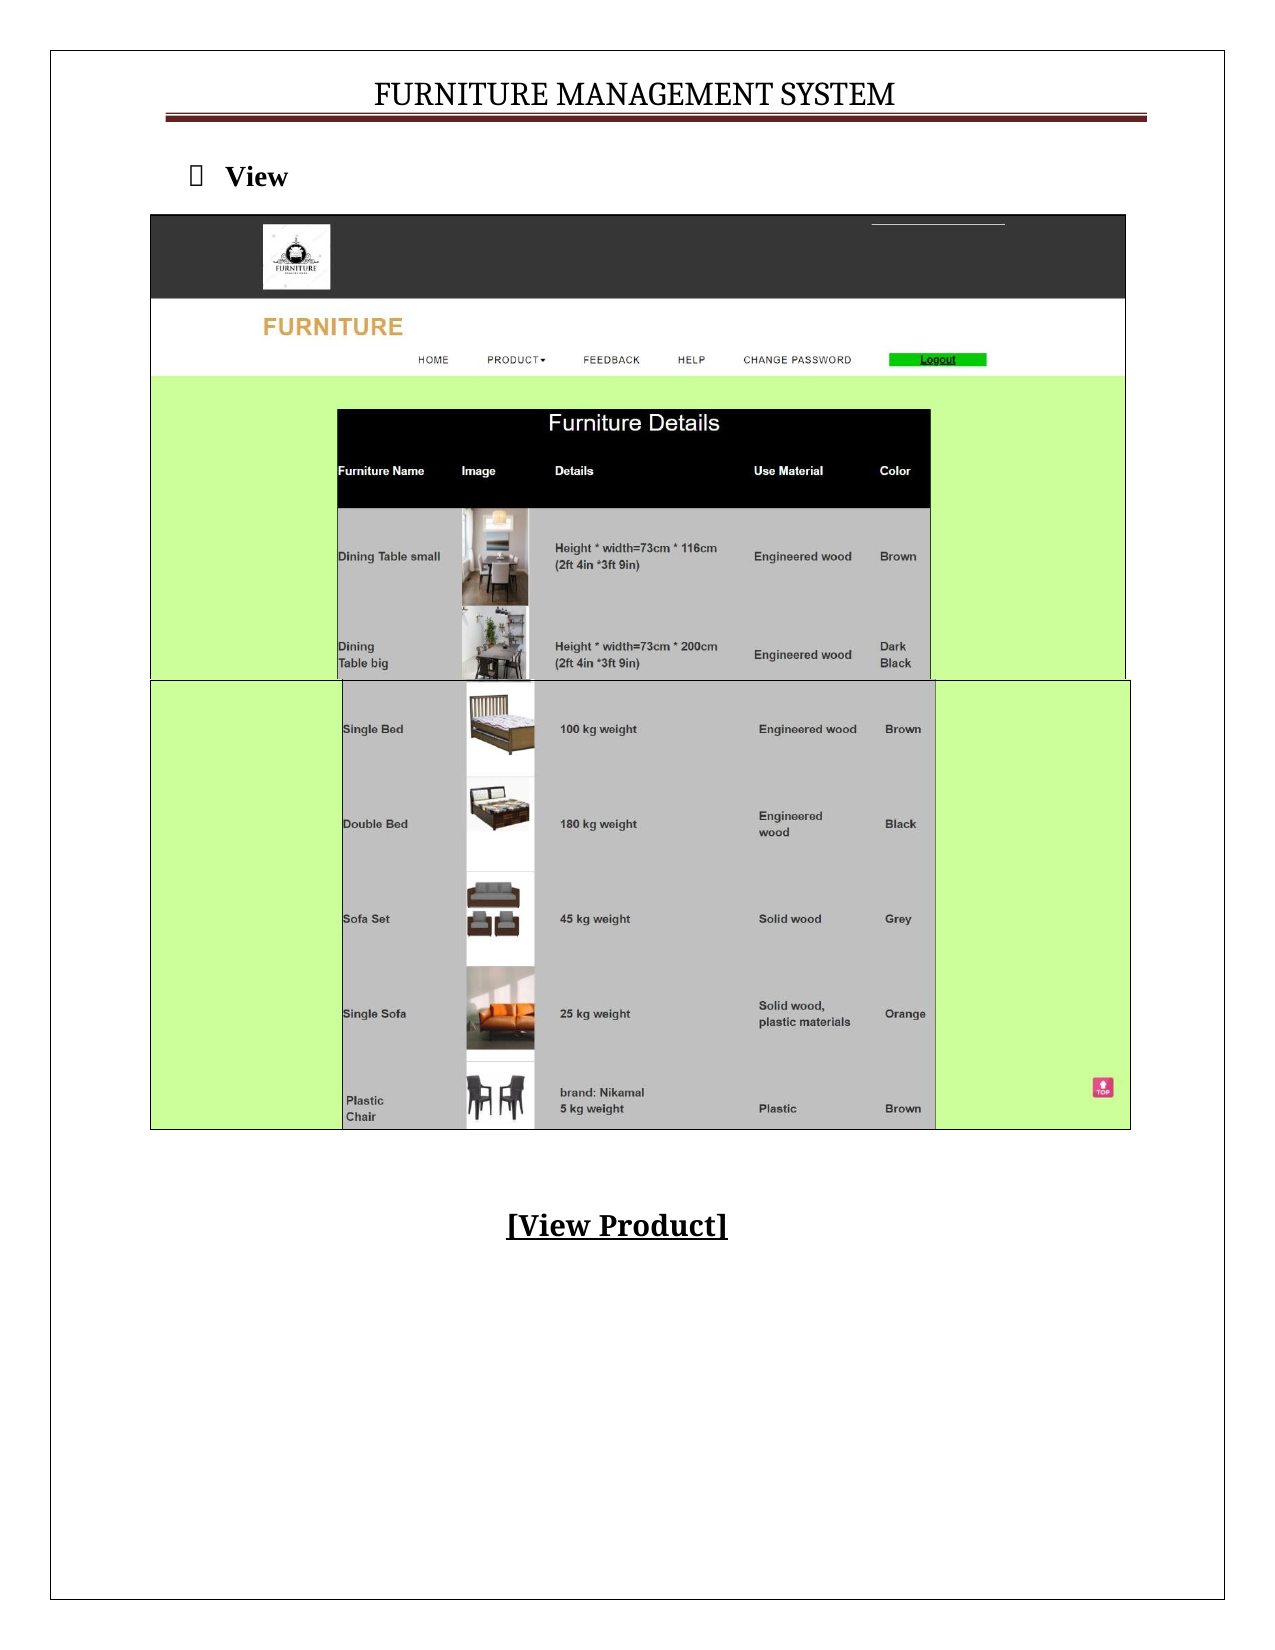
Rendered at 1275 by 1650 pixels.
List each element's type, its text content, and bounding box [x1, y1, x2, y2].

picture [150, 216, 1131, 680]
picture [151, 681, 1130, 1129]
list View [187, 155, 1173, 195]
text [View Product] [162, 1205, 1072, 1244]
